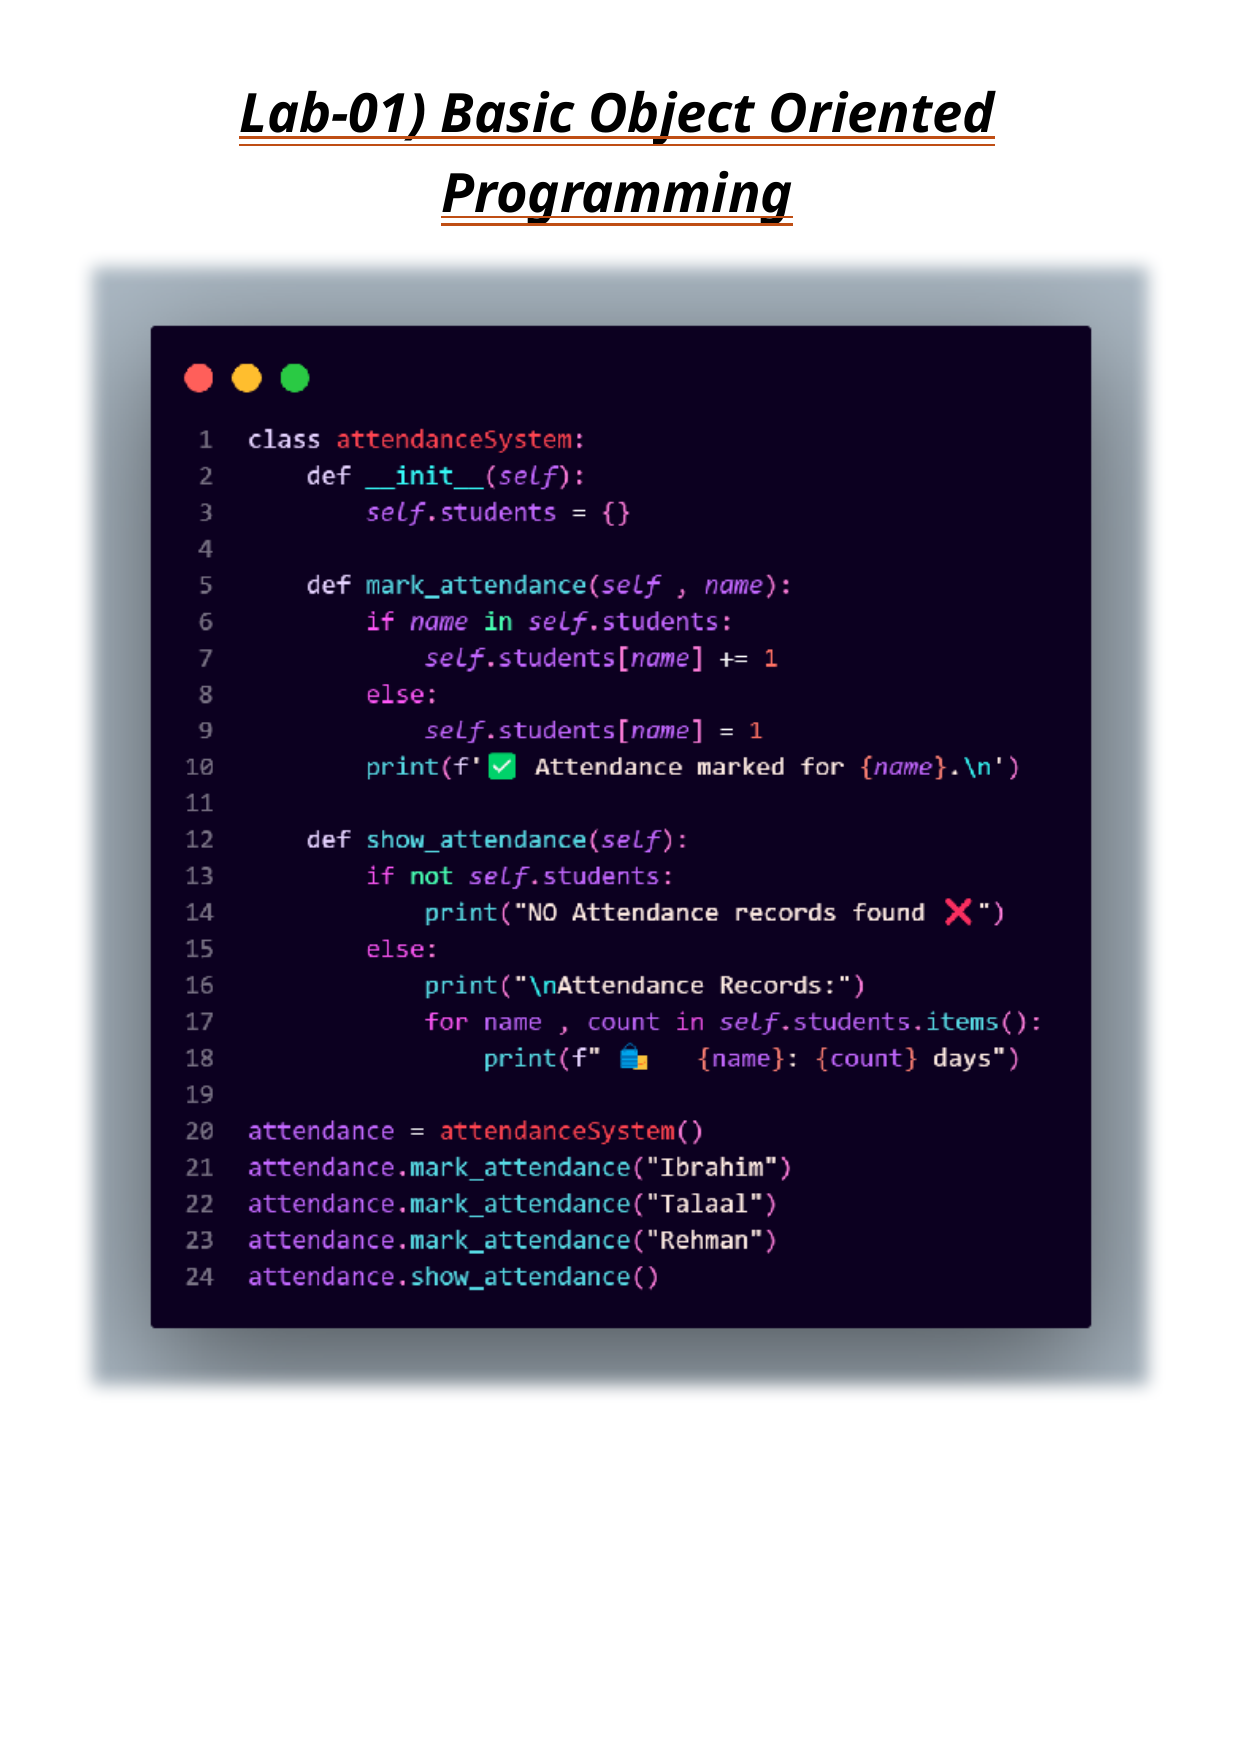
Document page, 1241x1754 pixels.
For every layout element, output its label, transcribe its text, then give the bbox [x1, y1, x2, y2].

text Lab-01) Basic Object Oriented Programming [75, 75, 1165, 228]
picture [104, 279, 1137, 1374]
